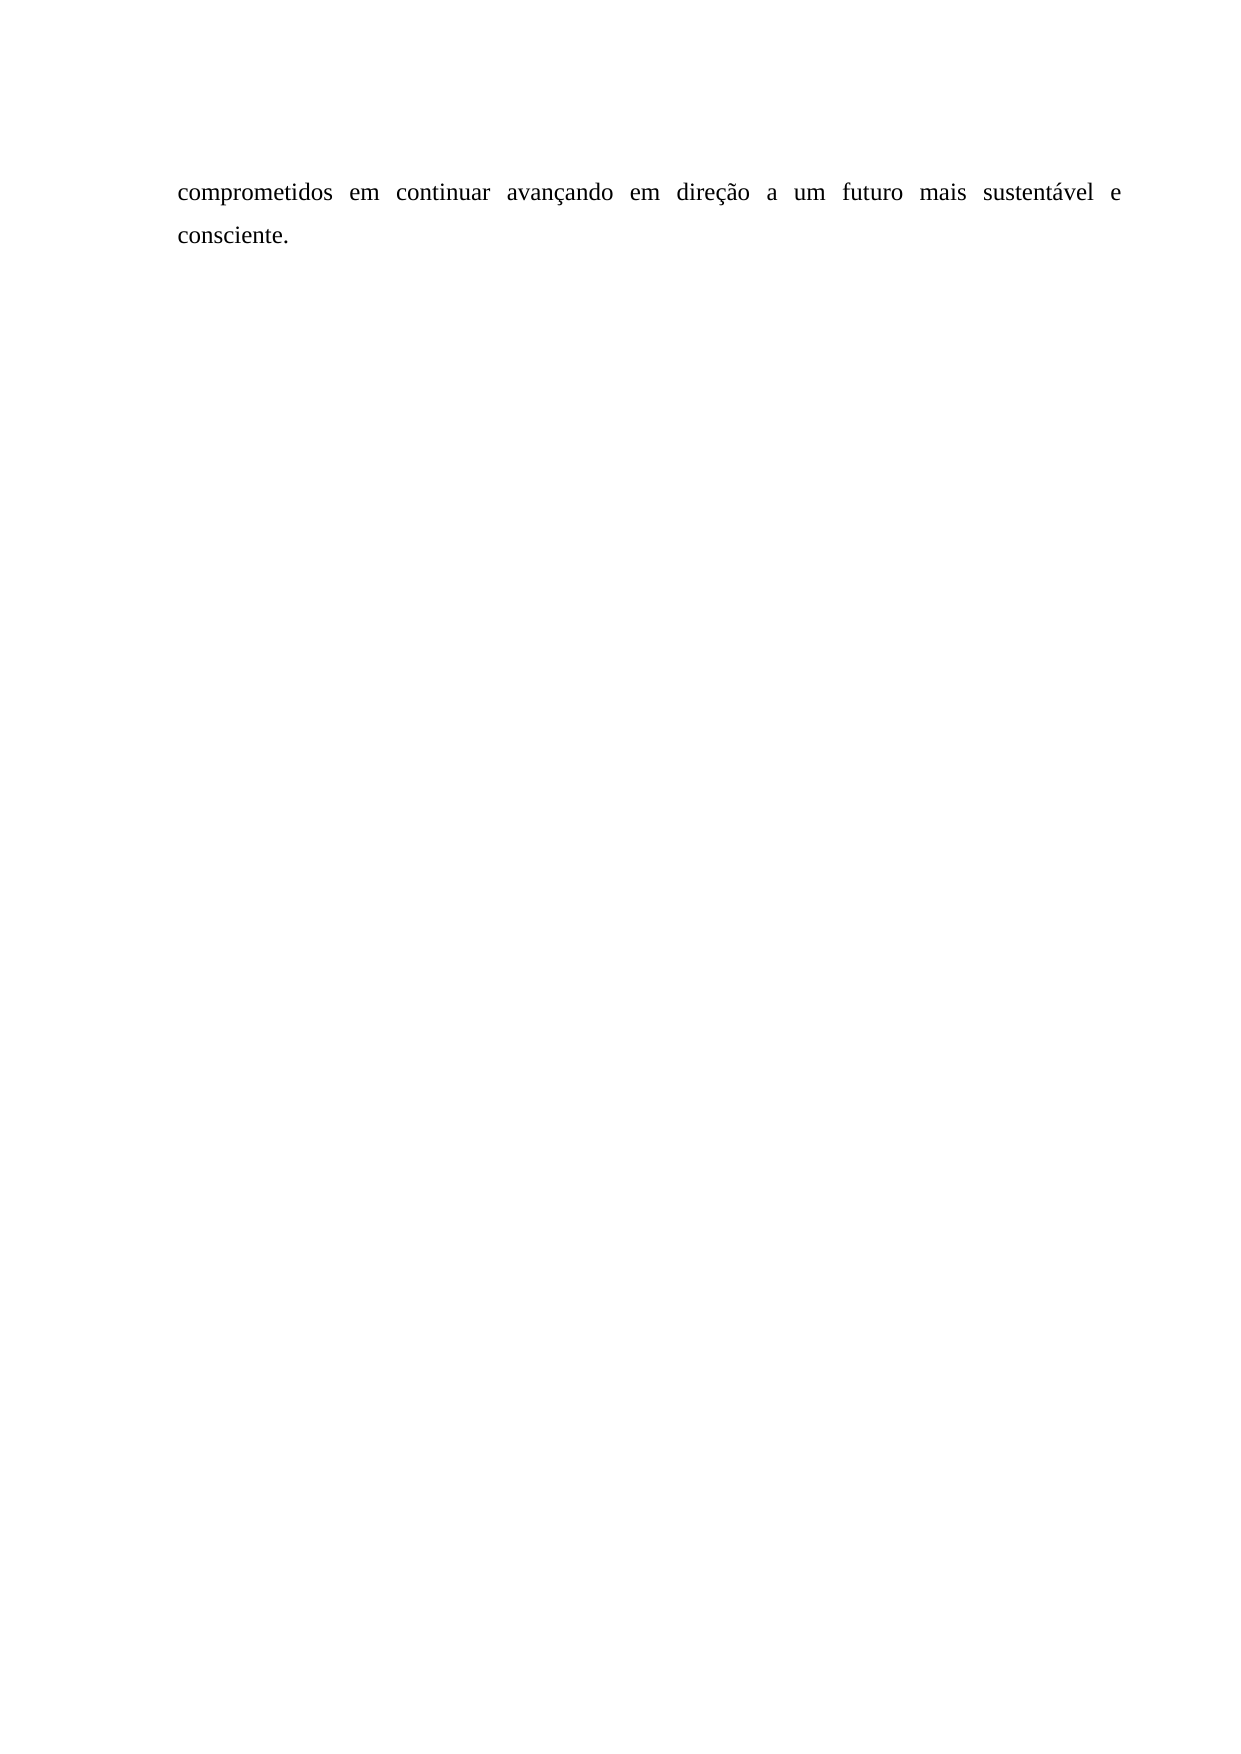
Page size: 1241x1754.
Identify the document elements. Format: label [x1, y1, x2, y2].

list [177, 177, 1122, 249]
